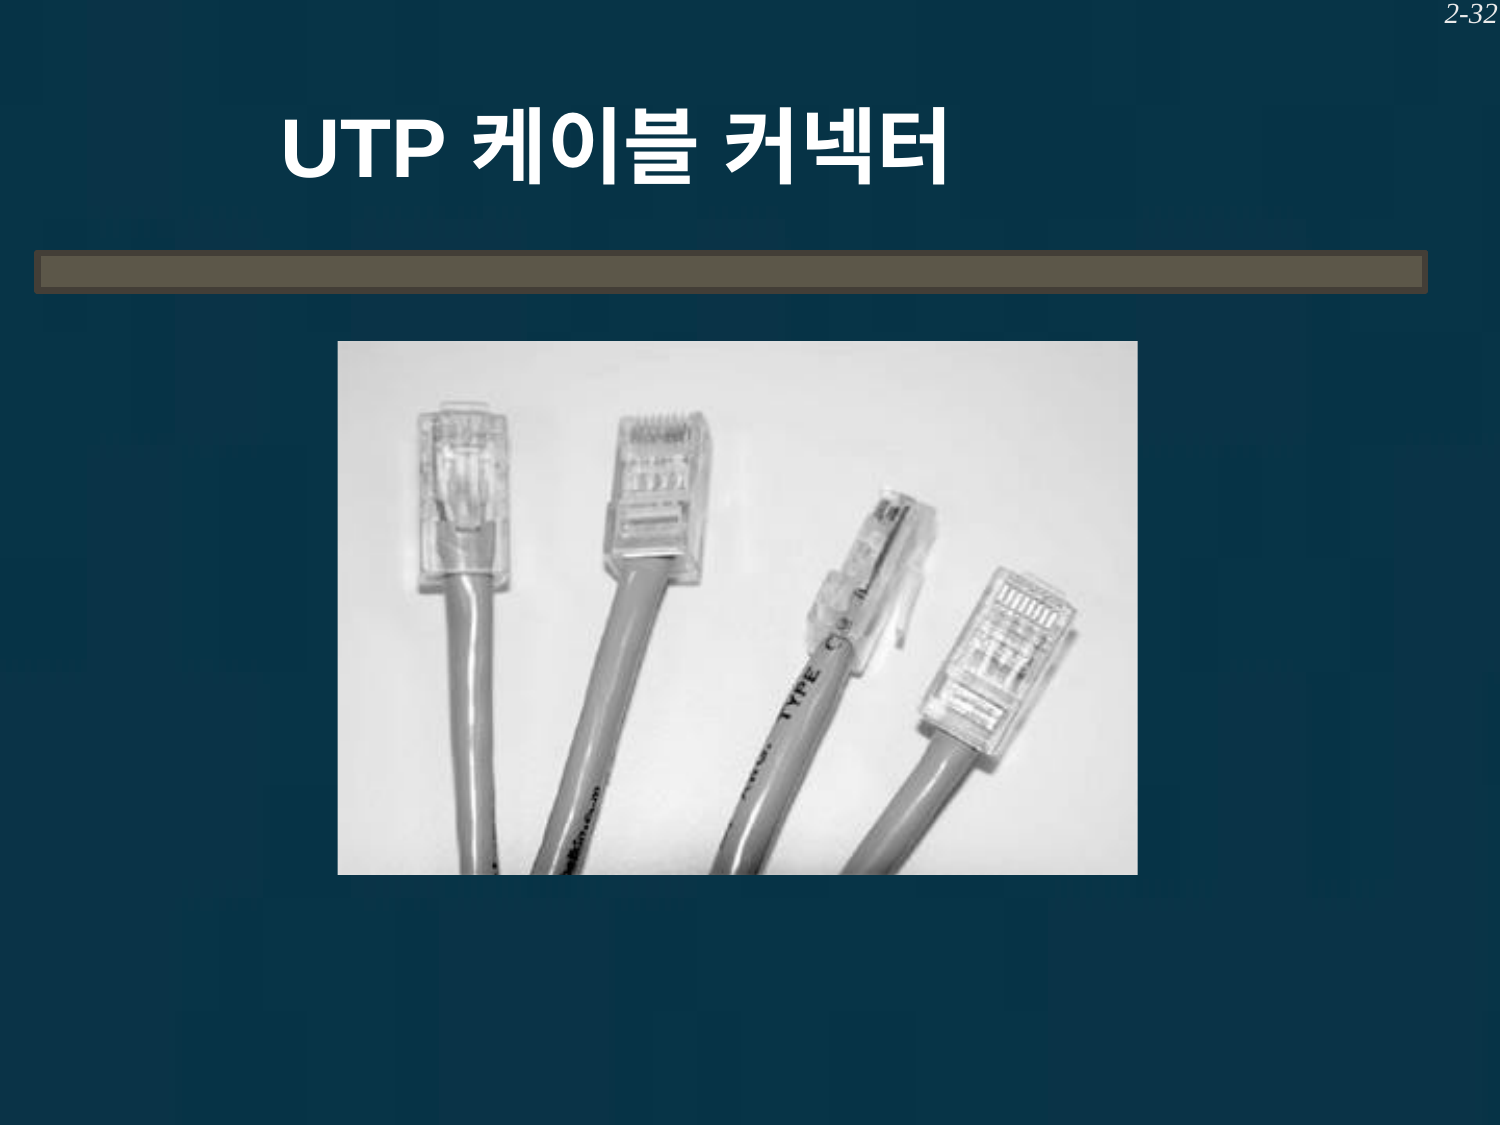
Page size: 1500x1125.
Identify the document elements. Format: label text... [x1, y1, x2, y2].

subtitle UTP 케이블 커넥터 [280, 99, 1186, 195]
picture [0, 0, 1500, 1125]
text 2-32 [1205, 0, 1498, 30]
